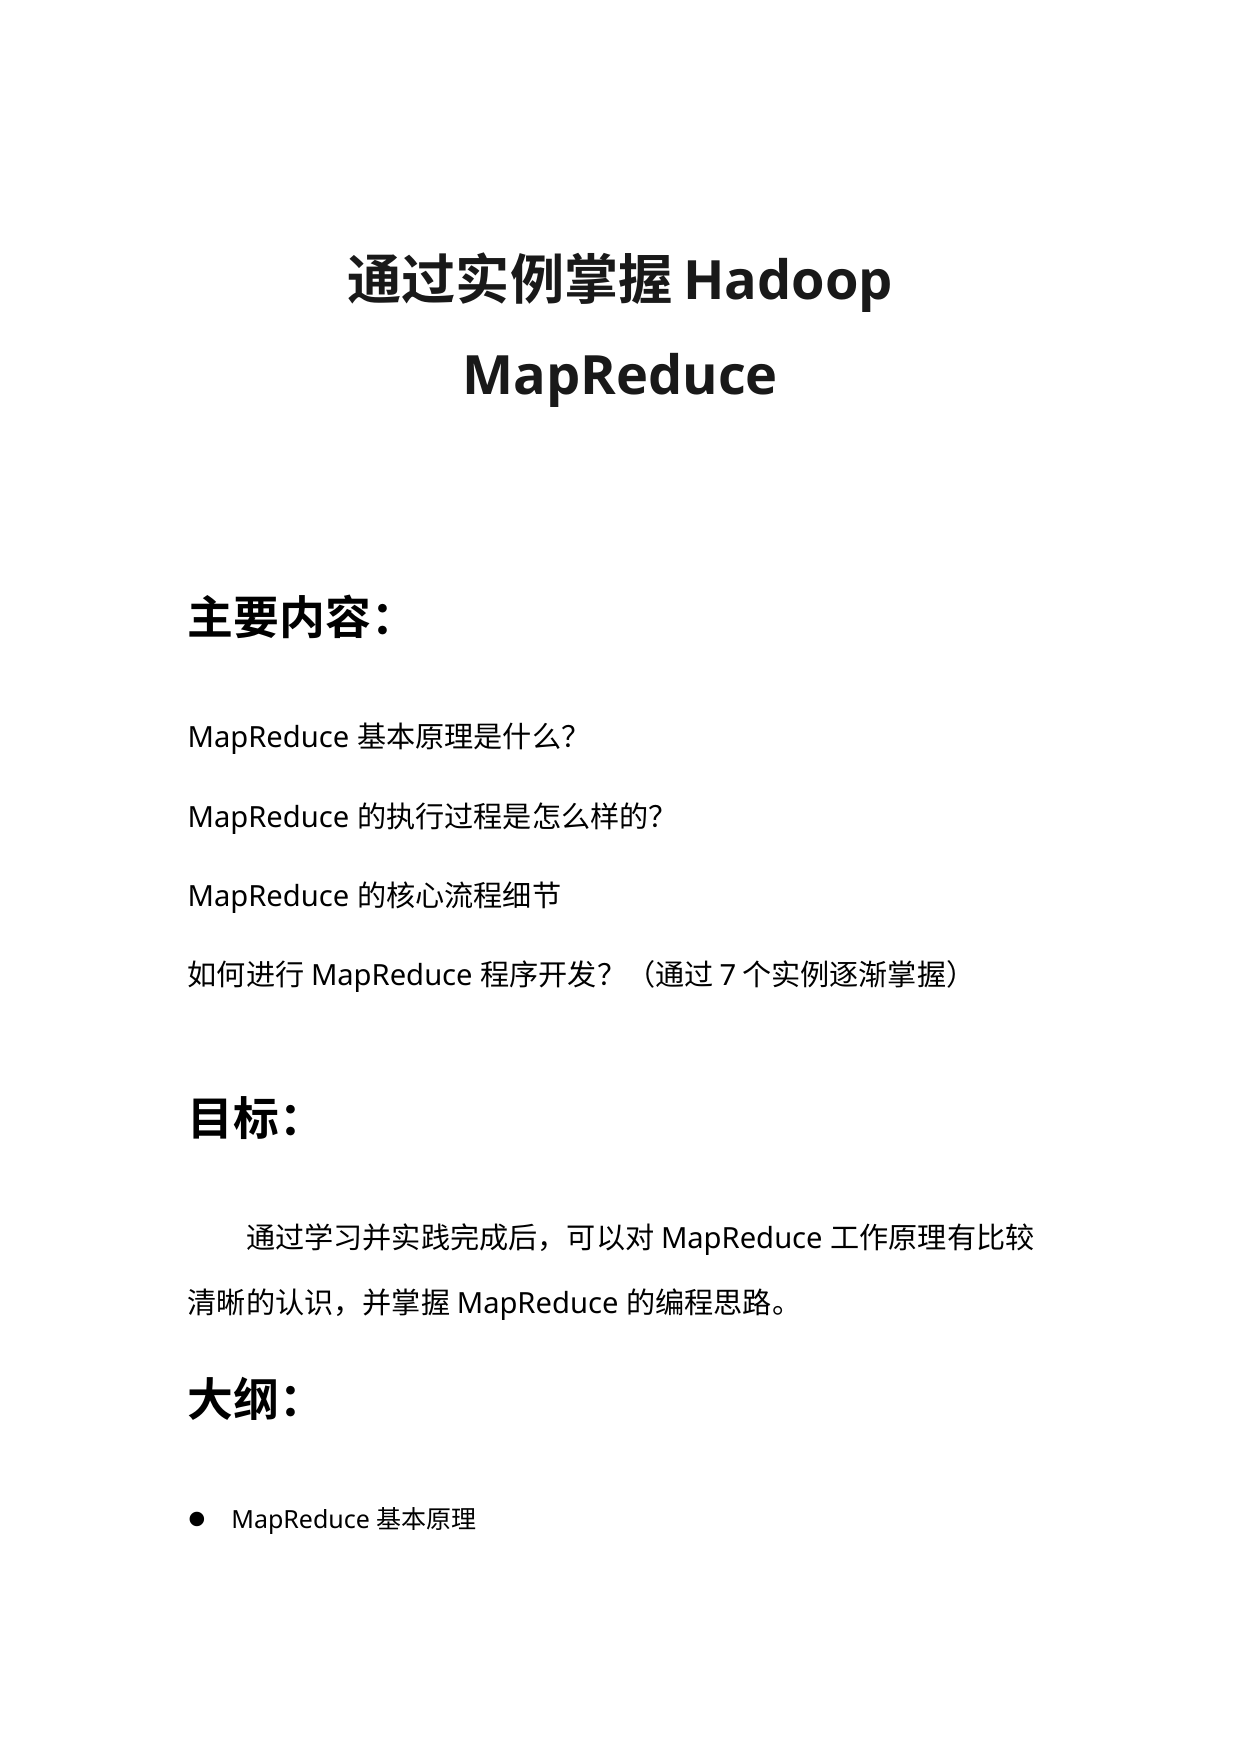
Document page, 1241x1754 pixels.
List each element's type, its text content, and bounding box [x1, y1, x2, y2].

text MapReduce 的执行过程是怎么样的？ [187, 782, 1053, 847]
text 通过学习并实践完成后，可以对 MapReduce 工作原理有比较清晰的认识，并掌握 MapReduce 的编程思路。 [187, 1204, 1053, 1334]
subtitle 通过实例掌握Hadoop MapReduce [187, 227, 1053, 422]
text 主要内容： [187, 566, 1053, 663]
text 如何进行 MapReduce 程序开发？（通过7个实例逐渐掌握） [187, 941, 1053, 1006]
text 大纲： [187, 1348, 1053, 1446]
text 目标： [187, 1067, 1053, 1164]
text MapReduce 的核心流程细节 [187, 861, 1053, 926]
text MapReduce 基本原理是什么？ [187, 703, 1053, 768]
list MapReduce 基本原理 [187, 1485, 1053, 1550]
